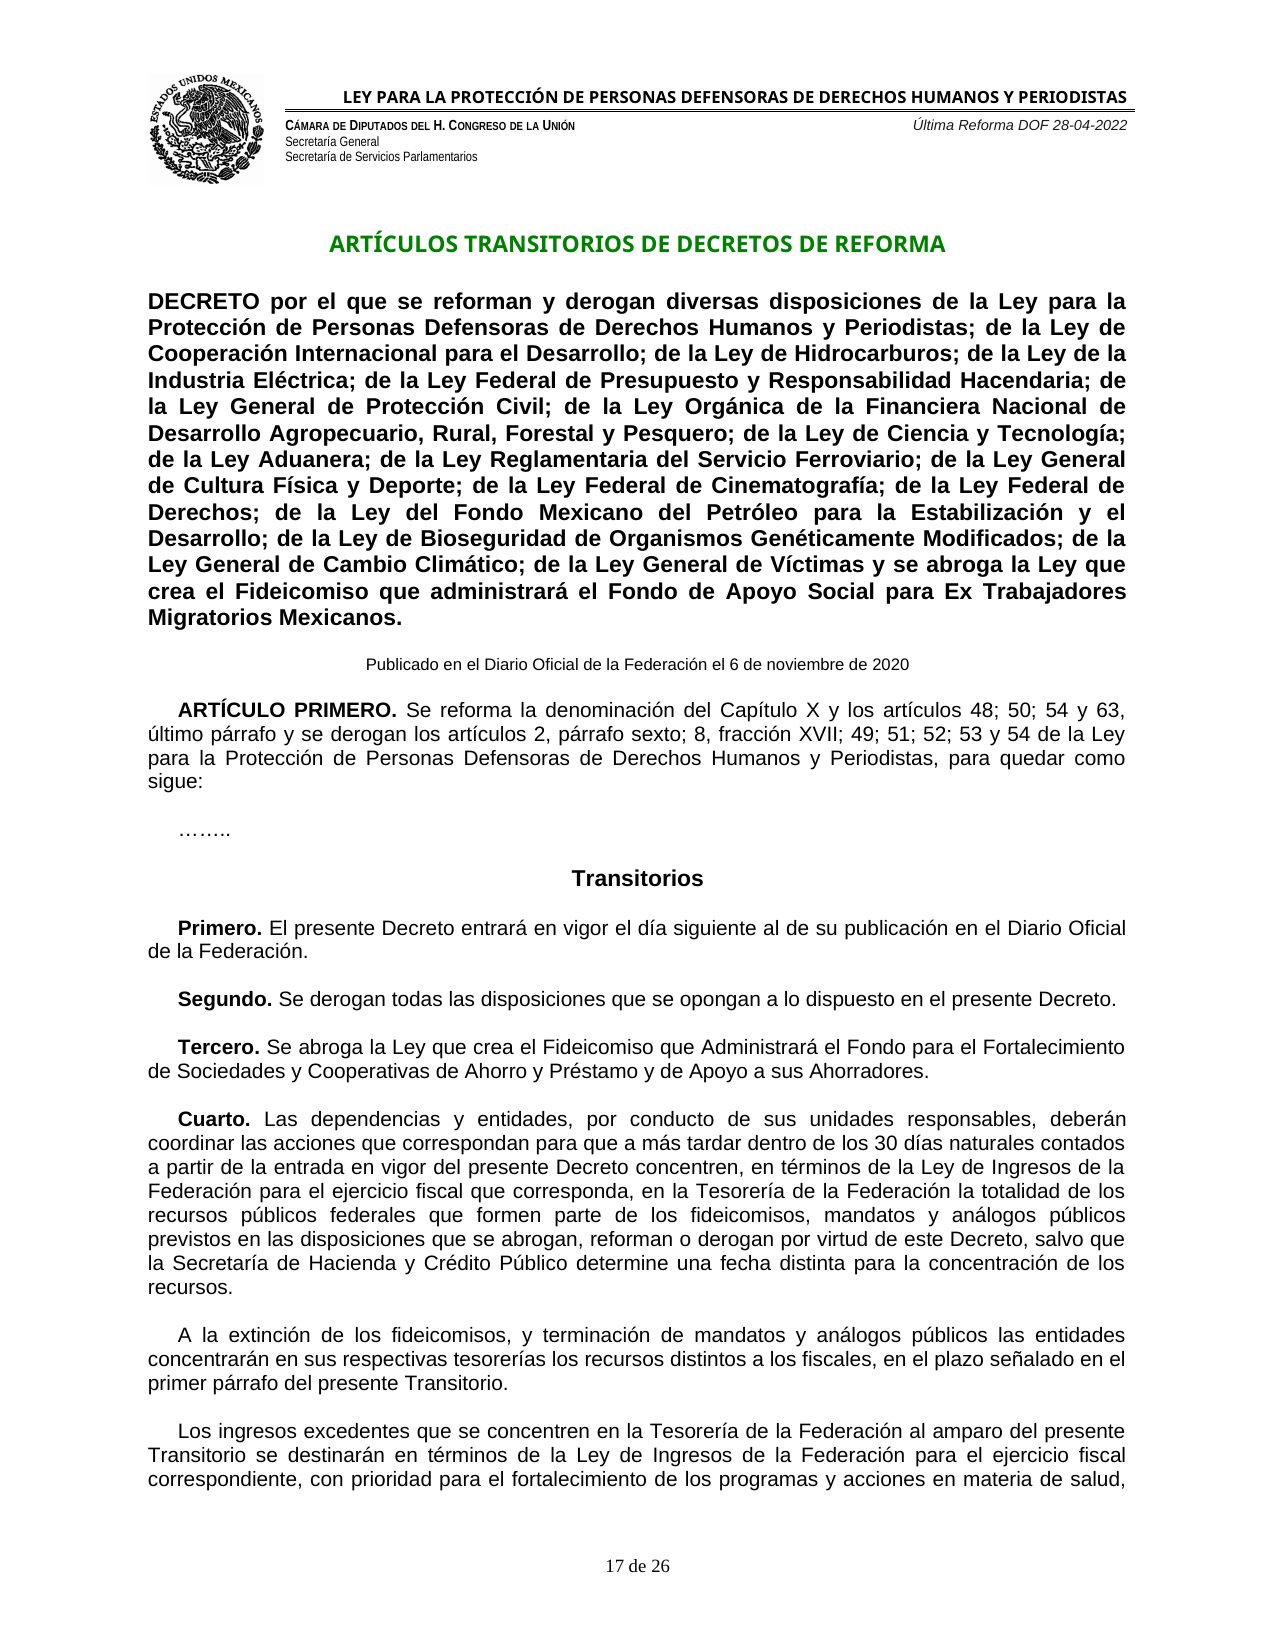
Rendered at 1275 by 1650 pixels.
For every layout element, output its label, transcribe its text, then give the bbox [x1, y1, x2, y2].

text Primero. El presente Decreto entrará en vigor el día siguiente al de su publicación en el Diario Oficial de la Federación. [148, 915, 1127, 963]
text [148, 1418, 1127, 1490]
text DECRETO por el que se reforman y derogan diversas disposiciones de la Ley para la Protección de Personas Defensoras de Derechos Humanos y Periodistas; de la Ley de Cooperación Internacional para el Desarrollo; de la Ley de Hidrocarburos; de la Ley de la Industria Eléctrica; de la Ley Federal de Presupuesto y Responsabilidad Hacendaria; de la Ley General de Protección Civil; de la Ley Orgánica de la Financiera Nacional de Desarrollo Agropecuario, Rural, Forestal y Pesquero; de la Ley de Ciencia y Tecnología; de la Ley Aduanera; de la Ley Reglamentaria del Servicio Ferroviario; de la Ley General de Cultura Física y Deporte; de la Ley Federal de Cinematografía; de la Ley Federal de Derechos; de la Ley del Fondo Mexicano del Petróleo para la Estabilización y el Desarrollo; de la Ley de Bioseguridad de Organismos Genéticamente Modificados; de la Ley General de Cambio Climático; de la Ley General de Víctimas y se abroga la Ley que crea el Fideicomiso que administrará el Fondo de Apoyo Social para Ex Trabajadores Migratorios Mexicanos. [148, 288, 1127, 630]
text Publicado en el Diario Oficial de la Federación el 6 de noviembre de 2020 [148, 654, 1127, 673]
text Tercero. Se abroga la Ley que crea el Fideicomiso que Administrará el Fondo para el Fortalecimiento de Sociedades y Cooperativas de Ahorro y Préstamo y de Apoyo a sus Ahorradores. [148, 1035, 1127, 1083]
text Segundo. Se derogan todas las disposiciones que se opongan a lo dispuesto en el presente Decreto. [148, 987, 1127, 1011]
text A la extinción de los fideicomisos, y terminación de mandatos y análogos públicos las entidades concentrarán en sus respectivas tesorerías los recursos distintos a los fiscales, en el plazo señalado en el primer párrafo del presente Transitorio. [148, 1323, 1127, 1394]
text Cuarto. Las dependencias y entidades, por conducto de sus unidades responsables, deberán coordinar las acciones que correspondan para que a más tardar dentro de los 30 días naturales contados a partir de la entrada en vigor del presente Decreto concentren, en términos de la Ley de Ingresos de la Federación para el ejercicio fiscal que corresponda, en la Tesorería de la Federación la totalidad de los recursos públicos federales que formen parte de los fideicomisos, mandatos y análogos públicos previstos en las disposiciones que se abrogan, reforman o derogan por virtud de este Decreto, salvo que la Secretaría de Hacienda y Crédito Público determine una fecha distinta para la concentración de los recursos. [148, 1107, 1127, 1299]
text ARTÍCULOS TRANSITORIOS DE DECRETOS DE REFORMA [148, 228, 1127, 259]
text ARTÍCULO PRIMERO. Se reforma la denominación del Capítulo X y los artículos 48; 50; 54 y 63, último párrafo y se derogan los artículos 2, párrafo sexto; 8, fracción XVII; 49; 51; 52; 53 y 54 de la Ley para la Protección de Personas Defensoras de Derechos Humanos y Periodistas, para quedar como sigue: [148, 697, 1127, 793]
text …….. [148, 817, 1127, 841]
text Transitorios [148, 865, 1127, 891]
